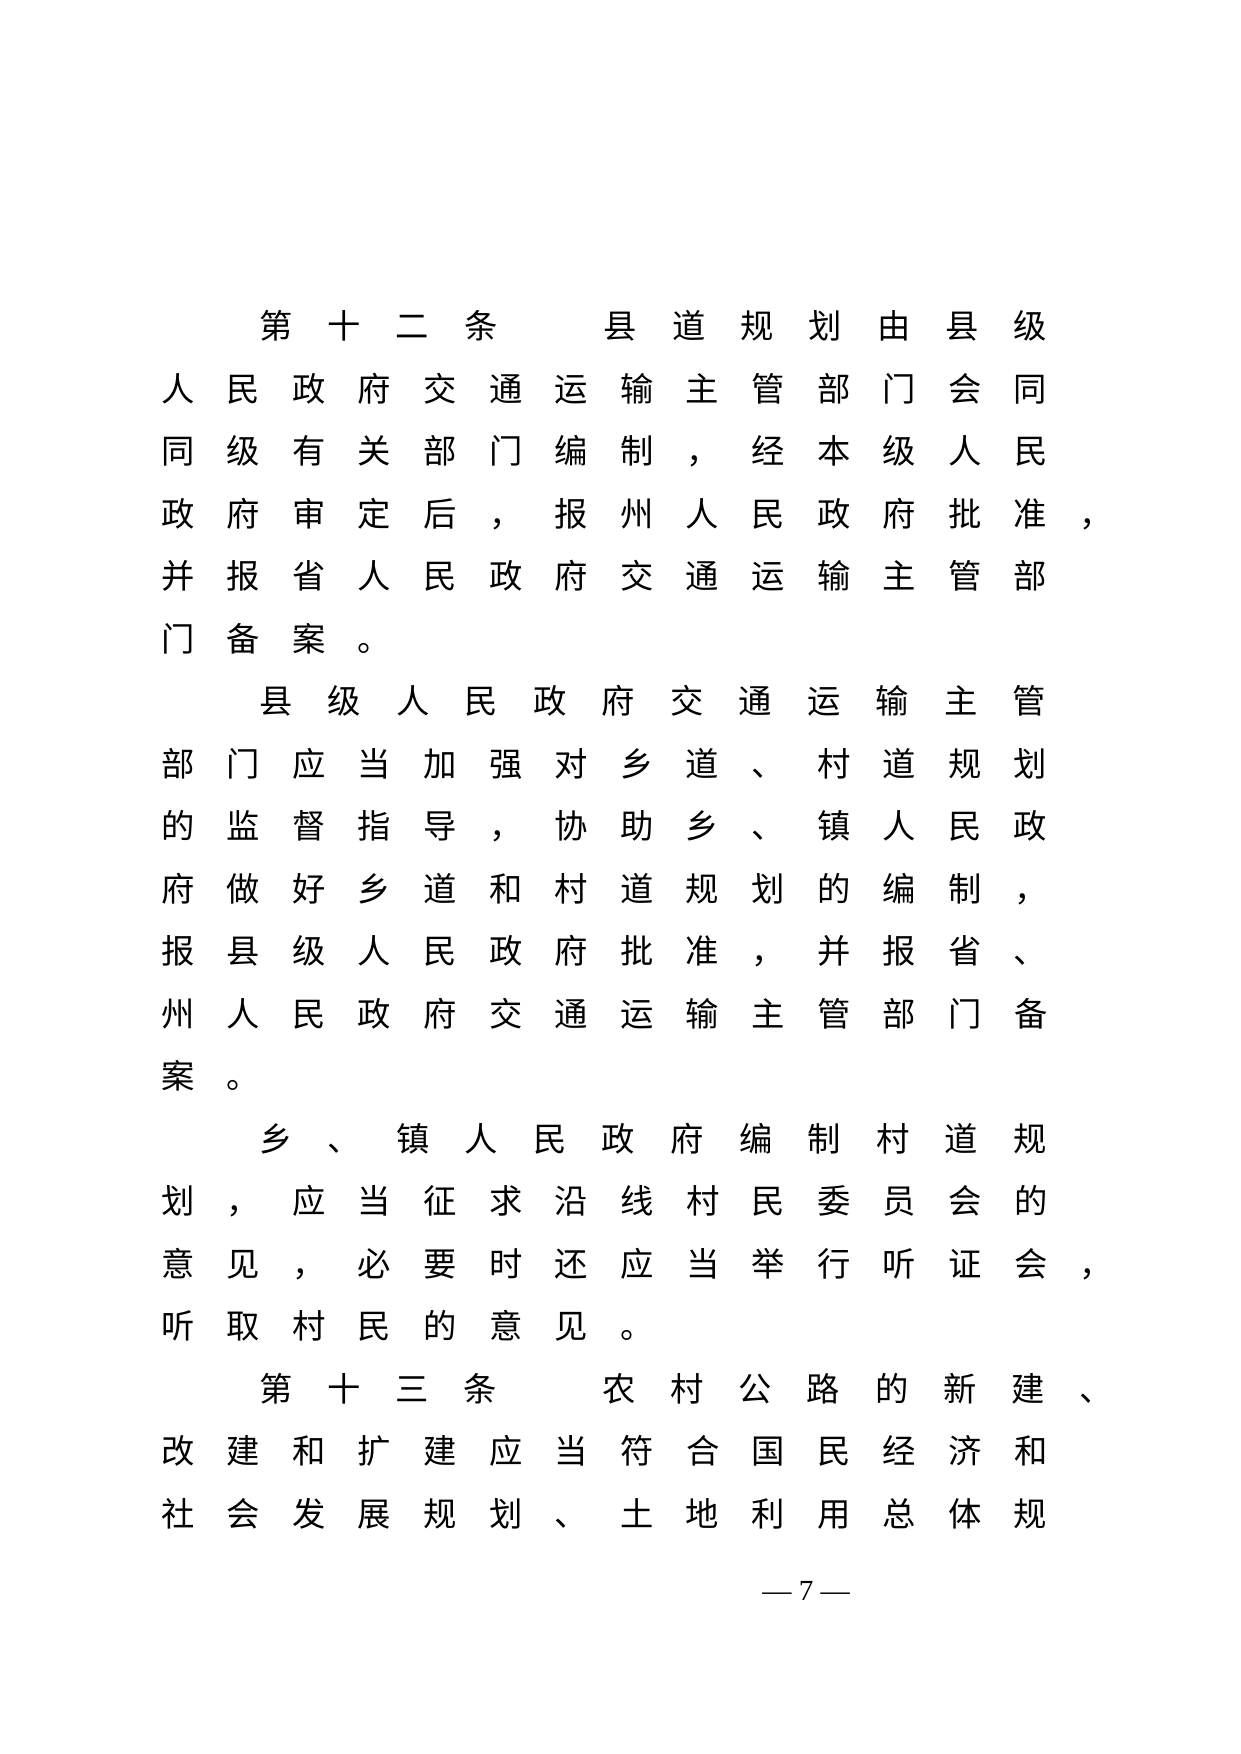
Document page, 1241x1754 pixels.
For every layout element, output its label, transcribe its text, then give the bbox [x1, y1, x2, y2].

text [161, 1356, 1079, 1543]
text 乡、镇人民政府编制村道规划，应当征求沿线村民委员会的意见，必要时还应当举行听证会，听取村民的意见。 [161, 1106, 1079, 1356]
text 第十二条 县道规划由县级人民政府交通运输主管部门会同同级有关部门编制，经本级人民政府审定后，报州人民政府批准，并报省人民政府交通运输主管部门备案。 [161, 293, 1079, 668]
text 县级人民政府交通运输主管部门应当加强对乡道、村道规划的监督指导，协助乡、镇人民政府做好乡道和村道规划的编制，报县级人民政府批准，并报省、州人民政府交通运输主管部门备案。 [161, 668, 1079, 1106]
